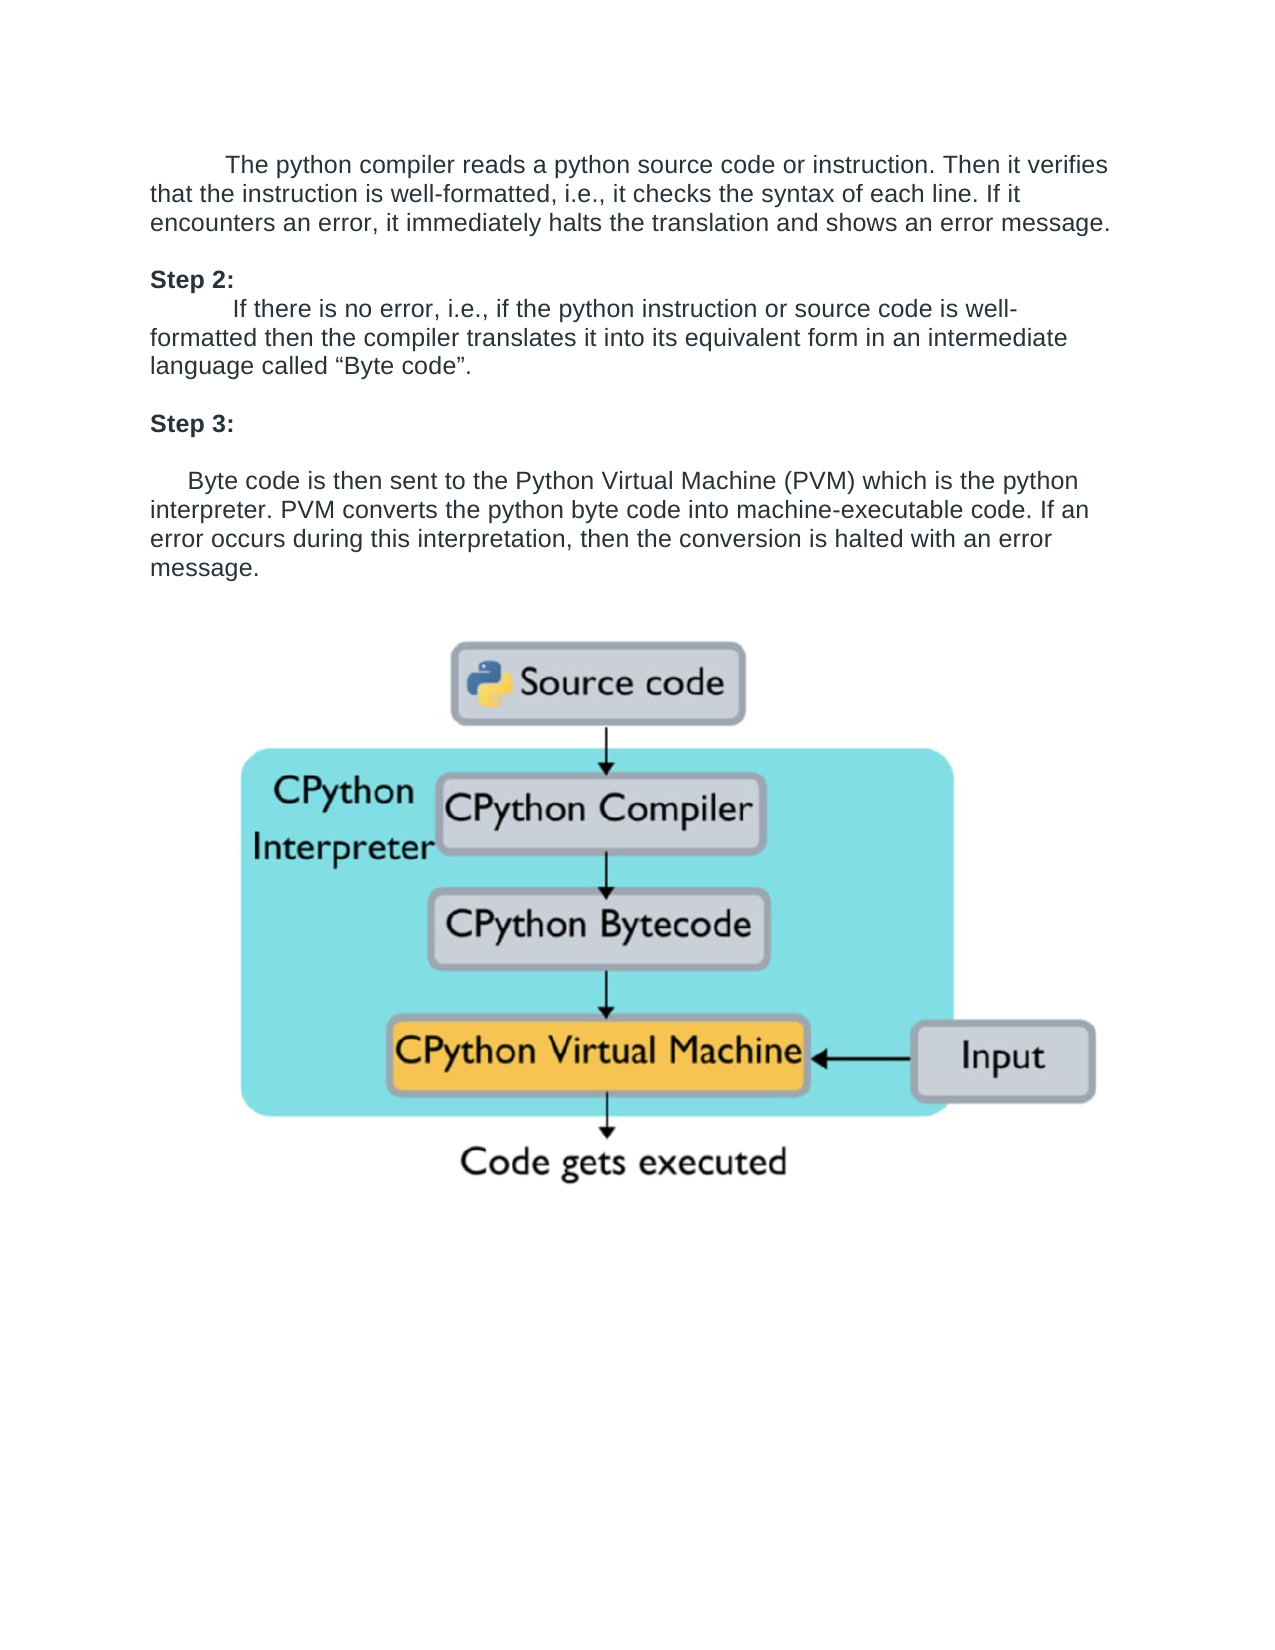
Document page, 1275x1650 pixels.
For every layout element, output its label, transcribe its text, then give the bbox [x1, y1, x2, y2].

text If there is no error, i.e., if the python instruction or source code is well-formatted then the compiler translates it into its equivalent form in an intermediate language called “Byte code”. [150, 294, 1125, 380]
text Byte code is then sent to the Python Virtual Machine (PVM) which is the python interpreter. PVM converts the python byte code into machine-executable code. If an error occurs during this interpretation, then the conversion is halted with an error message. [150, 466, 1125, 581]
text The python compiler reads a python source code or instruction. Then it verifies that the instruction is well-formatted, i.e., it checks the syntax of each line. If it encounters an error, it immediately halts the translation and shows an error message. [150, 150, 1125, 236]
text Step 3: [150, 409, 1125, 437]
picture [187, 610, 1163, 1206]
text Step 2: [150, 265, 1125, 294]
